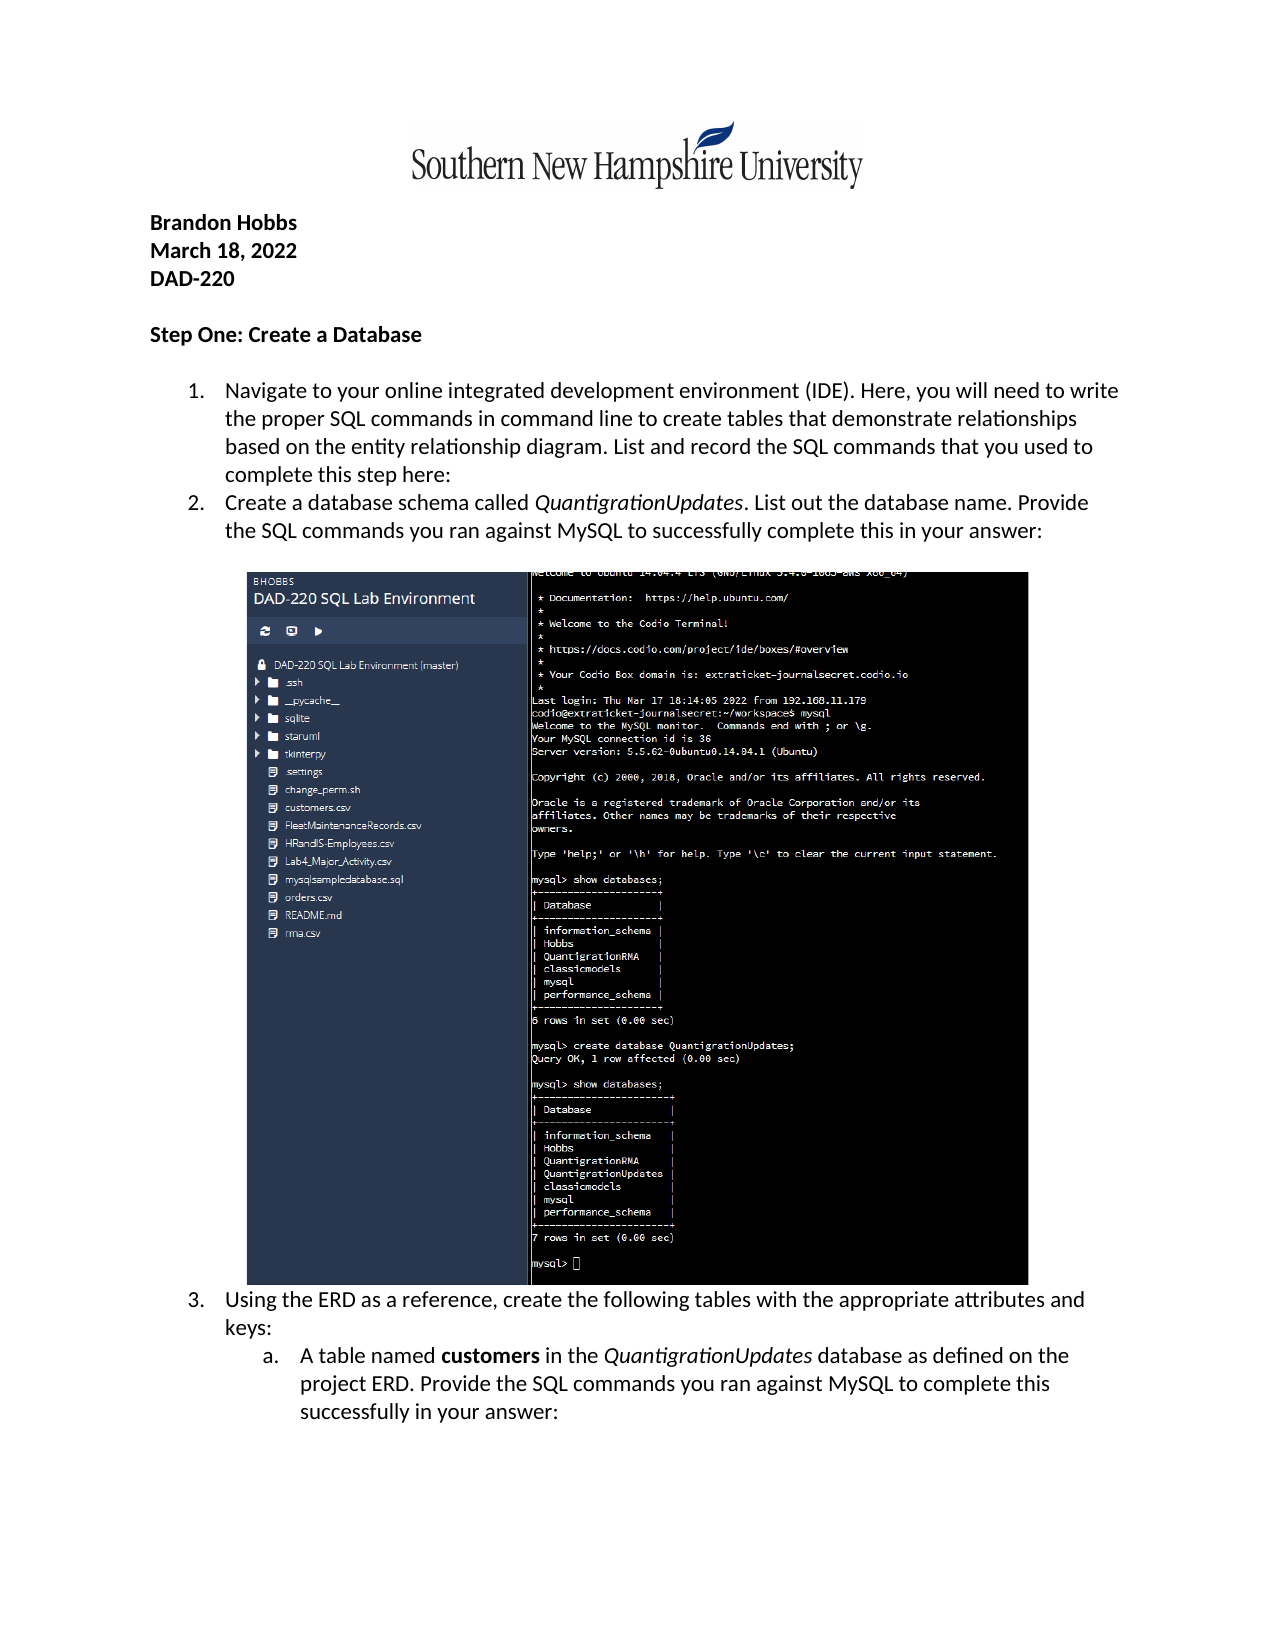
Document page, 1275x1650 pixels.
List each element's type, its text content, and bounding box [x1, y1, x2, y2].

list Create a database schema called QuantigrationUpdates. List out the database name. Provide the SQL commands you ran against MySQL to successfully complete this in your answer: [187, 488, 1125, 544]
picture [246, 572, 1029, 1285]
list Using the ERD as a reference, create the following tables with the appropriate attributes and keys: [187, 1285, 1125, 1341]
text DAD-220 [150, 264, 1125, 292]
text March 18, 2022 [150, 236, 1125, 264]
list A table named customers in the QuantigrationUpdates database as defined on the project ERD. Provide the SQL commands you ran against MySQL to complete this successfully in your answer: [262, 1341, 1125, 1425]
picture [412, 121, 863, 189]
subtitle Step One: Create a Database [150, 320, 1125, 348]
list Navigate to your online integrated development environment (IDE). Here, you will need to write the proper SQL commands in command line to create tables that demonstrate relationships based on the entity relationship diagram. List and record the SQL commands that you used to complete this step here: [187, 376, 1125, 488]
text Brandon Hobbs [150, 208, 1125, 236]
